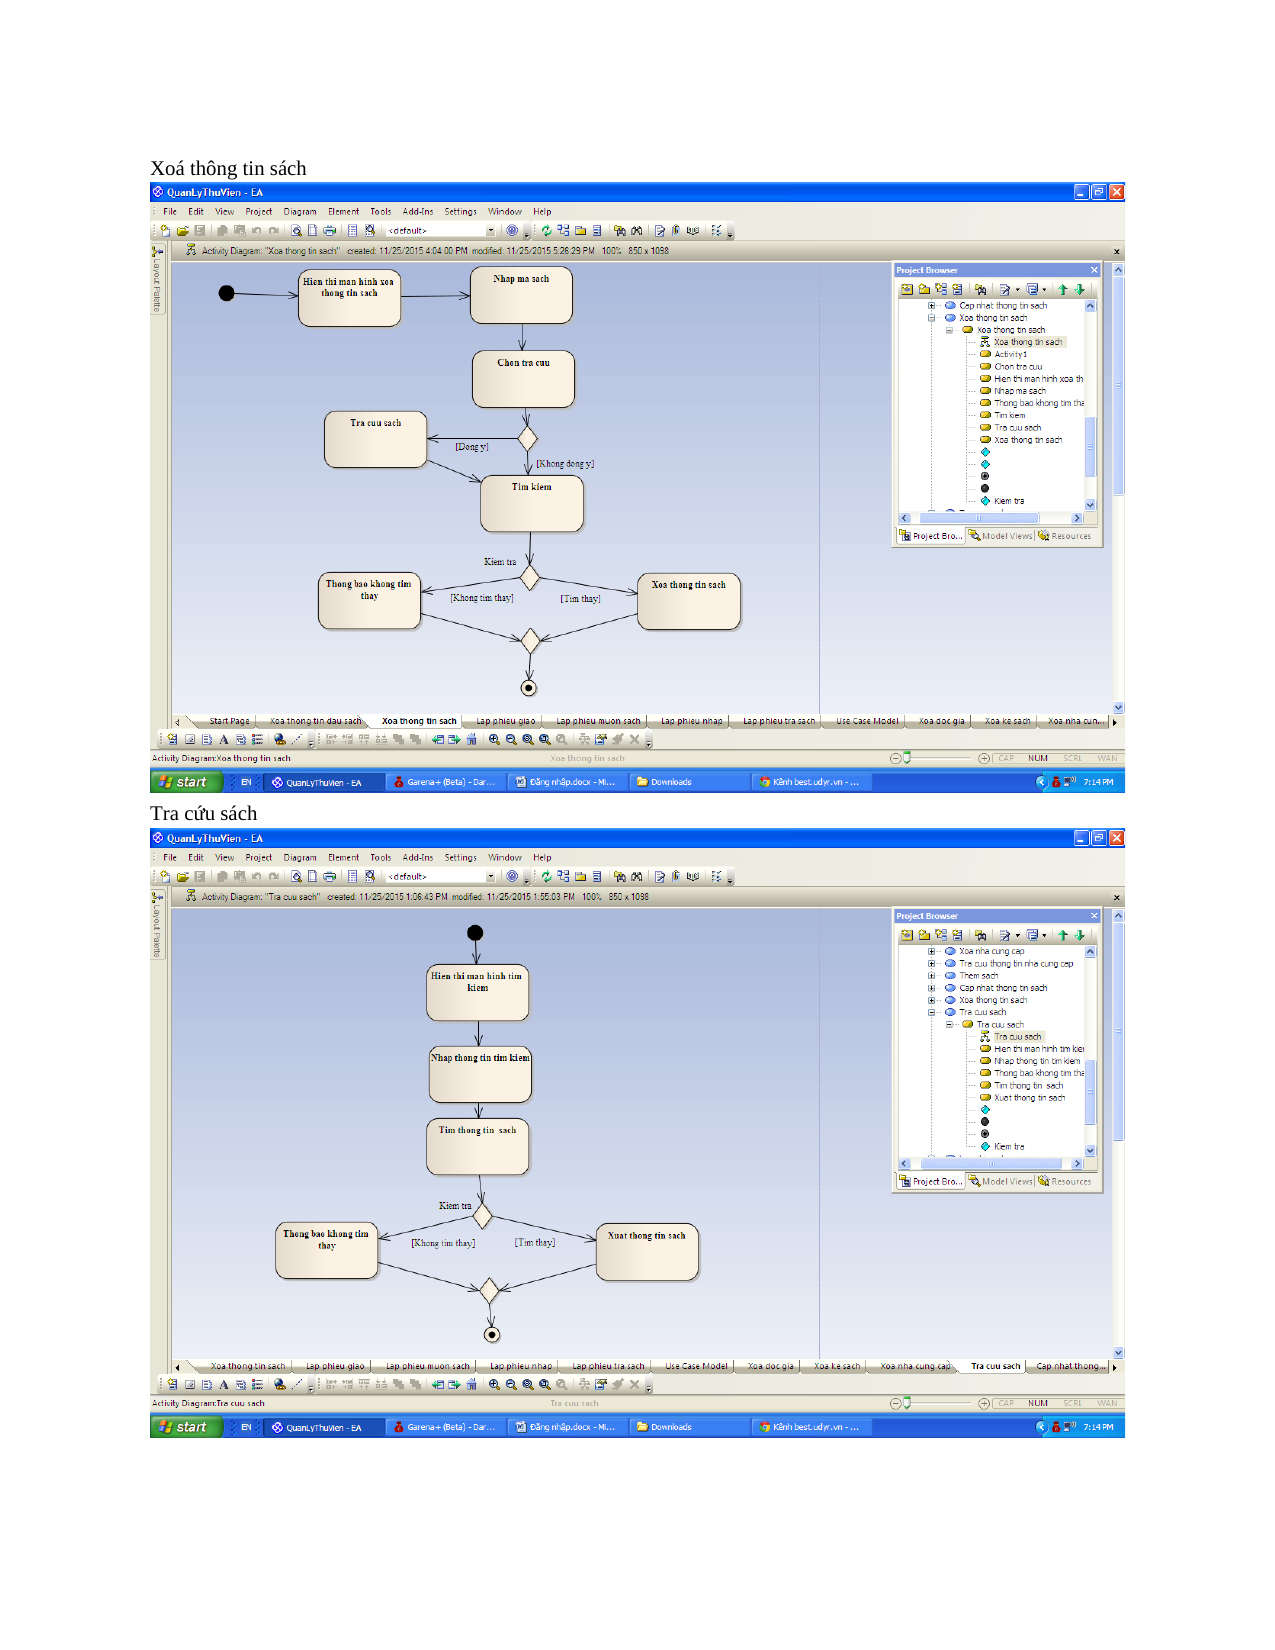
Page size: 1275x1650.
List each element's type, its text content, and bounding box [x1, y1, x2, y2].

picture [150, 828, 1125, 1438]
text Tra cứu sách [150, 795, 1125, 825]
picture [150, 182, 1125, 793]
text Xoá thông tin sách [150, 150, 1125, 180]
